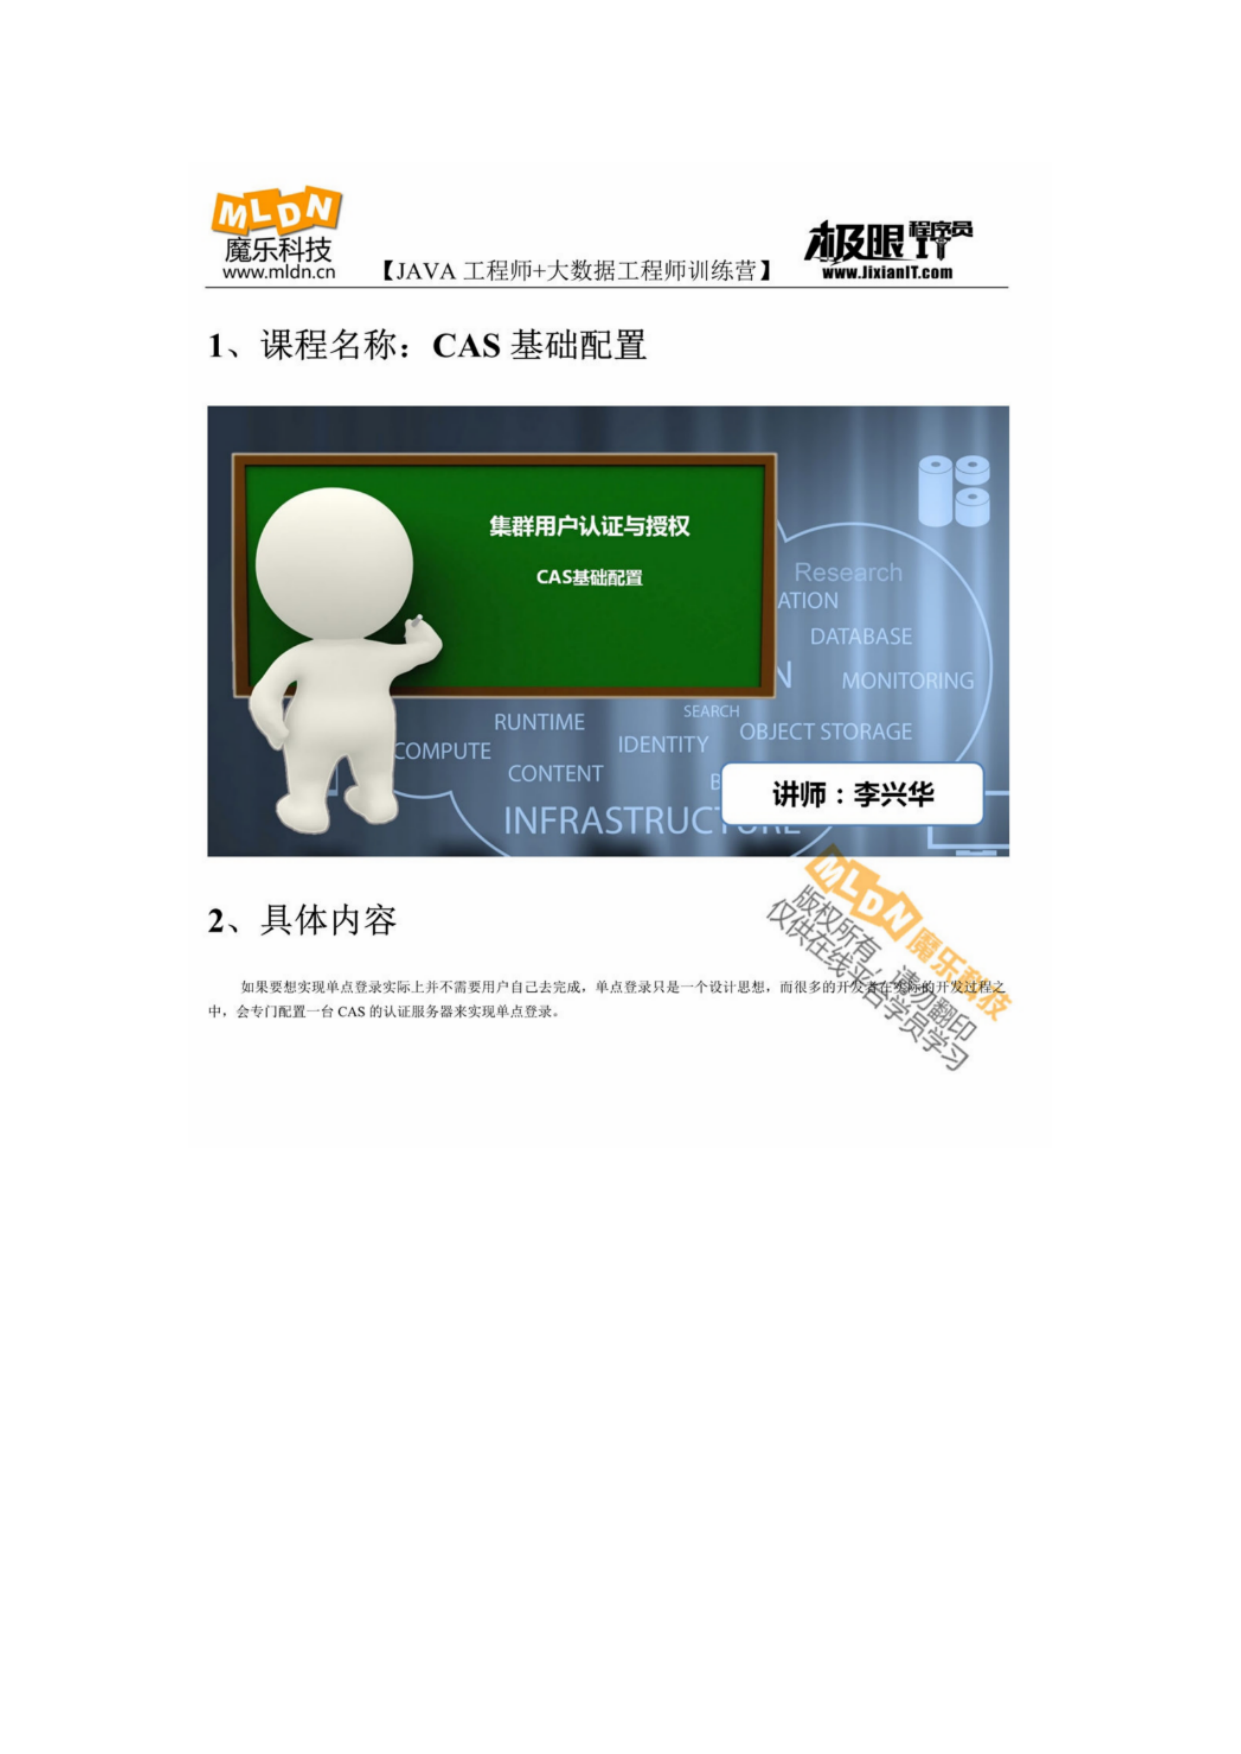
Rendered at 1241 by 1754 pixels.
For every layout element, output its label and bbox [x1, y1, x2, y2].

picture [187, 162, 1052, 1148]
